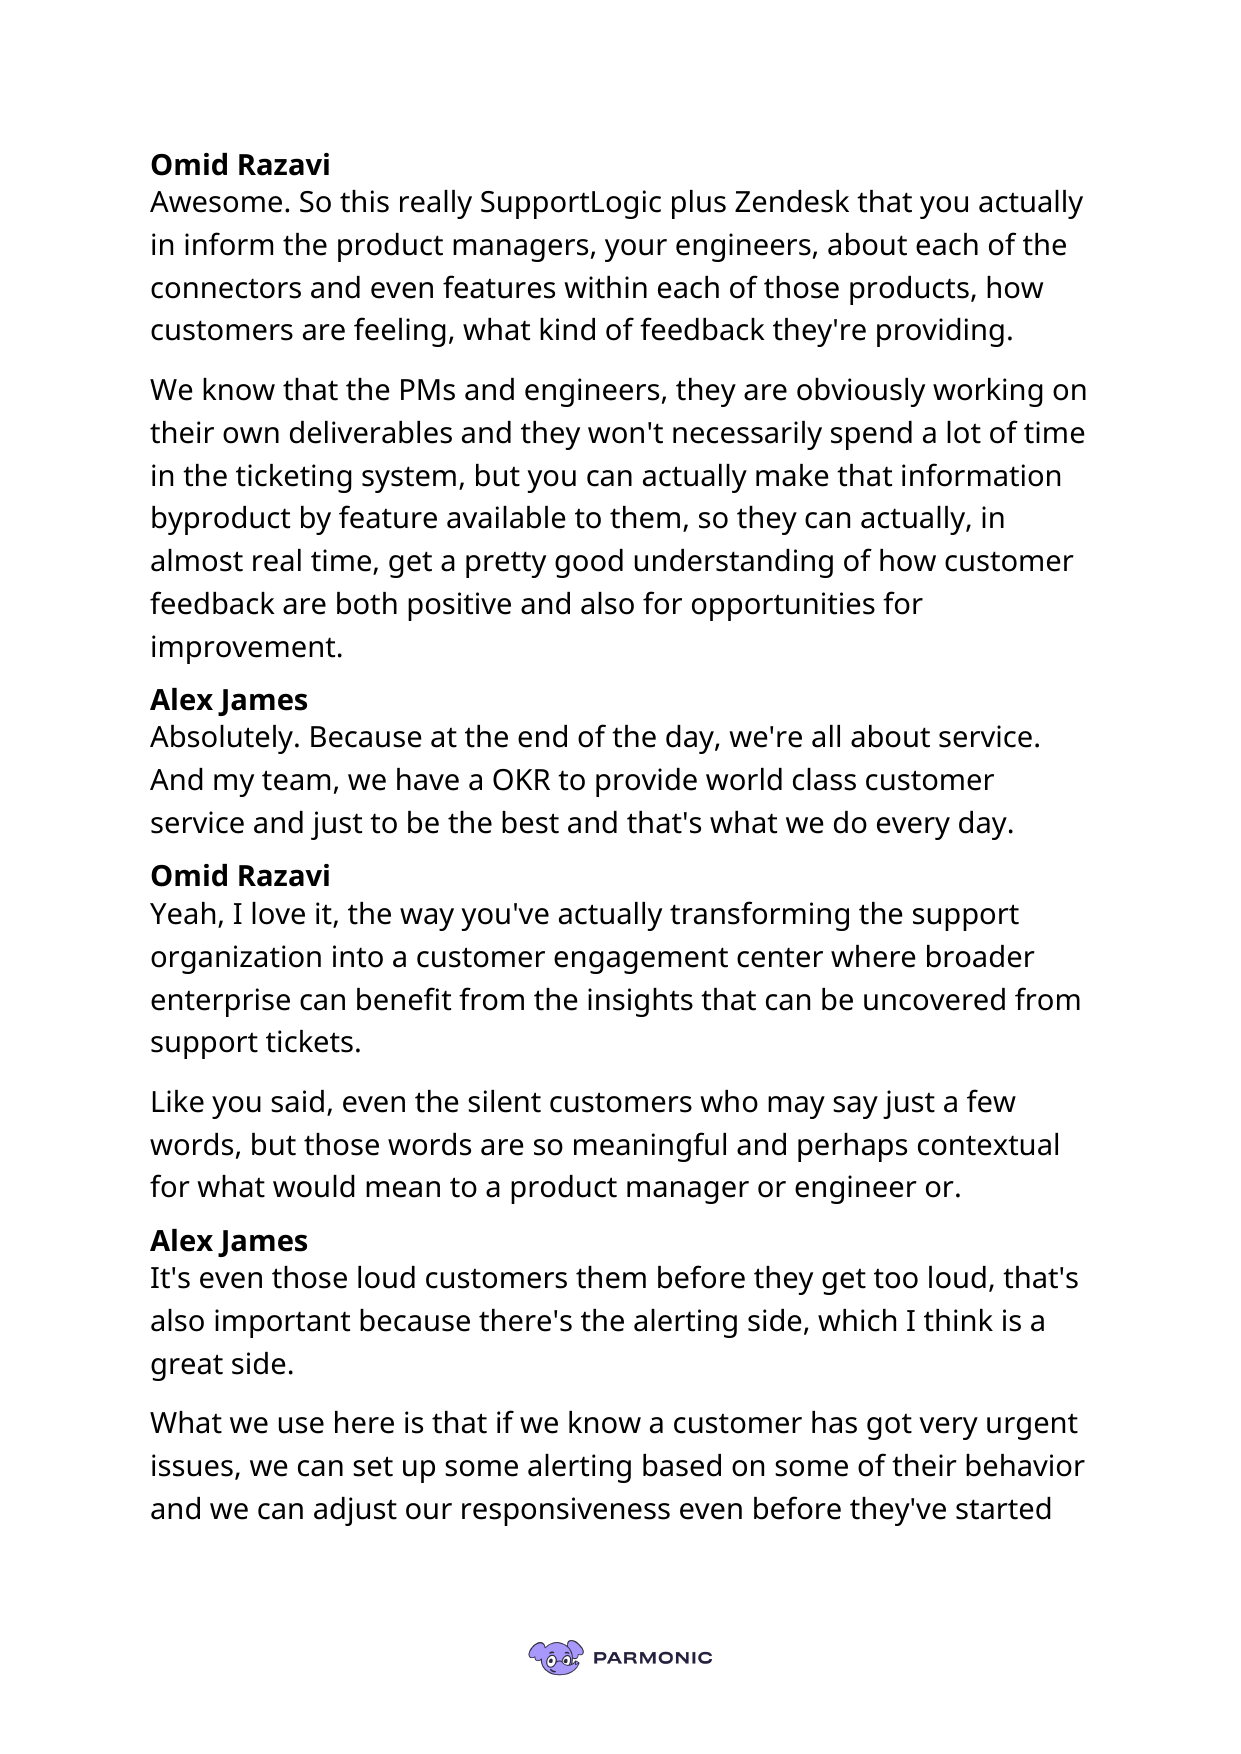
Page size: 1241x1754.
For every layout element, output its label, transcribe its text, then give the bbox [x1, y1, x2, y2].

subtitle Alex James [150, 686, 1090, 717]
subtitle Omid Razavi [150, 150, 1090, 181]
subtitle Alex James [150, 1226, 1090, 1257]
text Yeah, I love it, the way you've actually transforming the support organization into a customer engagement center where broader enterprise can benefit from the insights that can be uncovered from support tickets. [150, 893, 1090, 1061]
text Like you said, even the silent customers who may say just a few words, but those words are so meaningful and perhaps contextual for what would mean to a product manager or engineer or. [150, 1081, 1090, 1206]
text Absolutely. Because at the end of the day, we're all about service. And my team, we have a OKR to provide world class customer service and just to be the best and that's what we do every day. [150, 717, 1090, 842]
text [150, 1402, 1090, 1528]
subtitle Omid Razavi [150, 862, 1090, 893]
picture [517, 1634, 723, 1681]
text It's even those loud customers them before they get too loud, that's also important because there's the alerting side, which I think is a great side. [150, 1257, 1090, 1383]
text We know that the PMs and engineers, they are obviously working on their own deliverables and they won't necessarily spend a lot of time in the ticketing system, but you can actually make that information byproduct by feature available to them, so they can actually, in almost real time, get a pretty good understanding of how customer feedback are both positive and also for opportunities for improvement. [150, 369, 1090, 666]
text Awesome. So this really SupportLogic plus Zendesk that you actually in inform the product managers, your engineers, about each of the connectors and even features within each of those products, how customers are feeling, what kind of feedback they're providing. [150, 181, 1090, 349]
